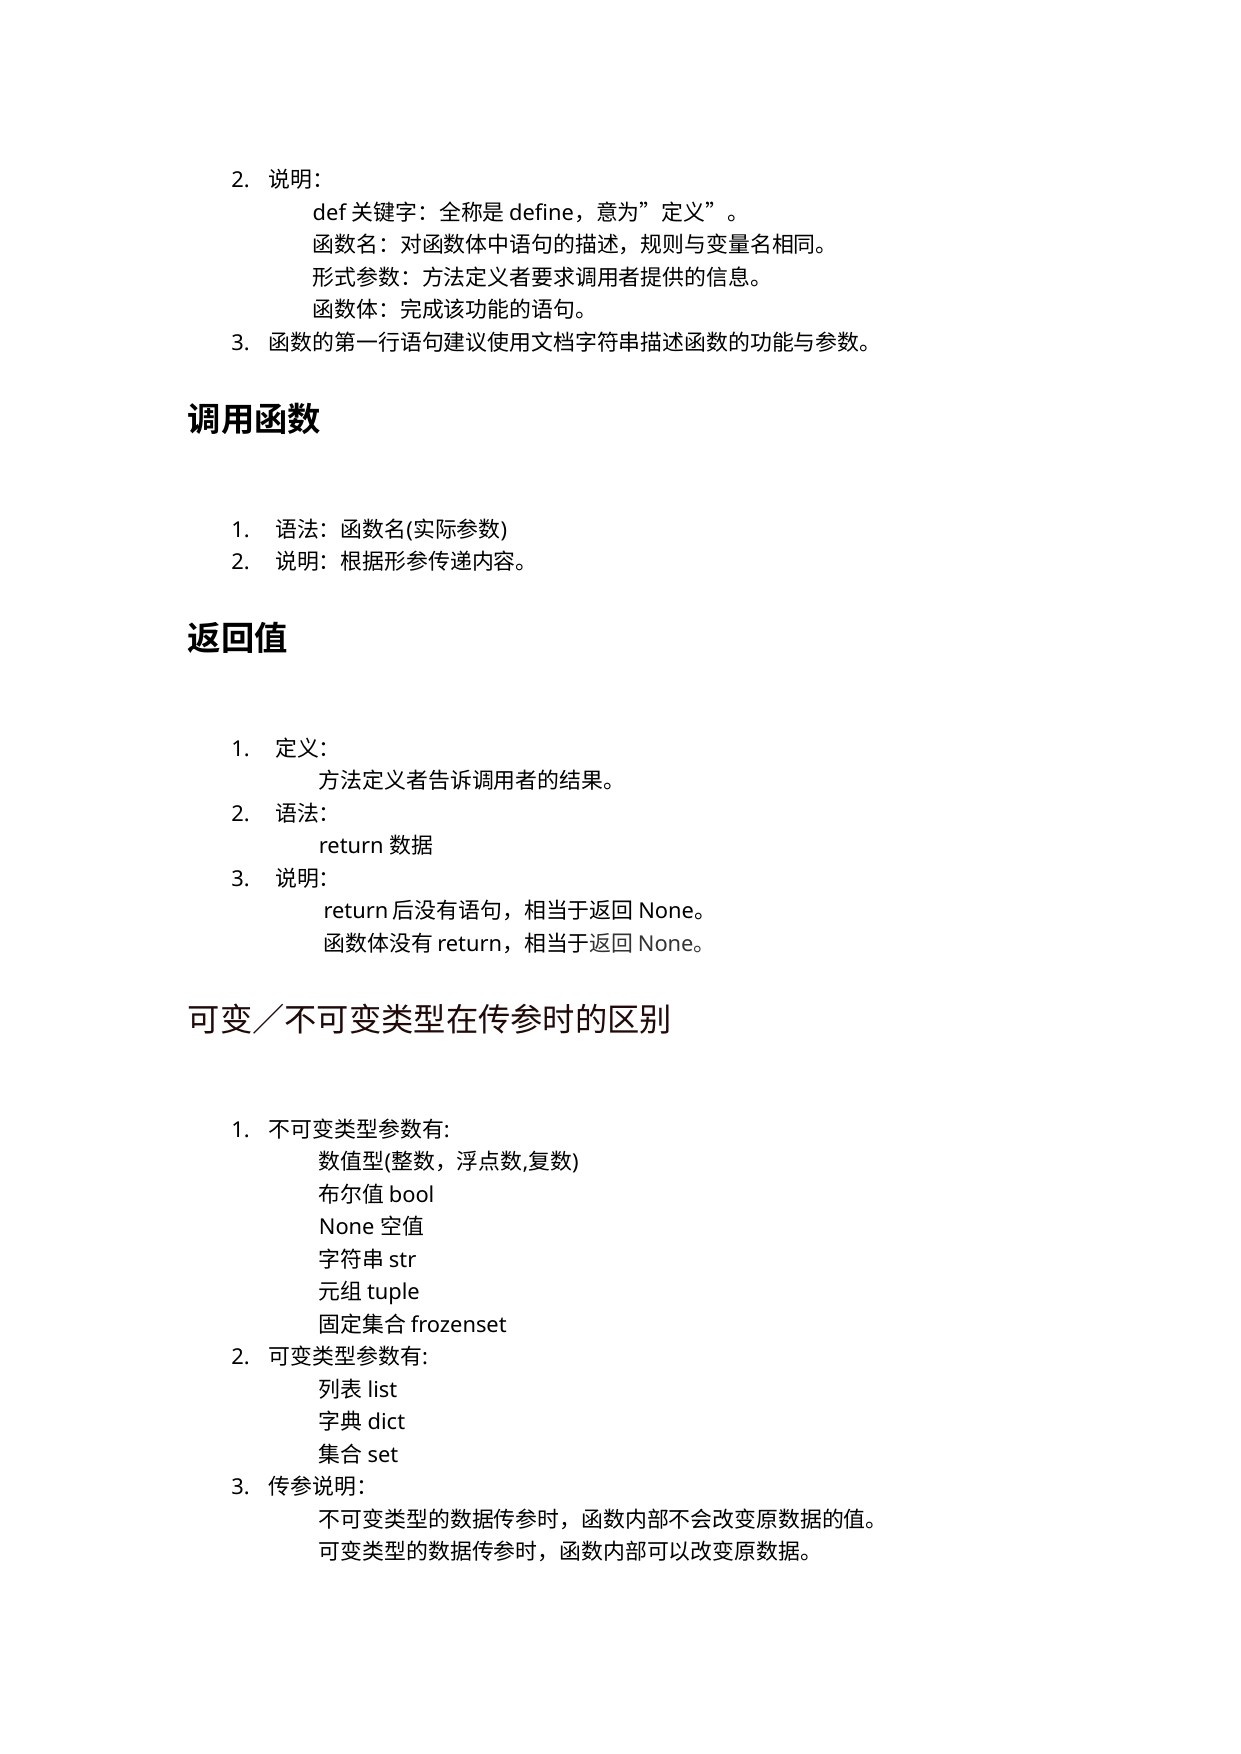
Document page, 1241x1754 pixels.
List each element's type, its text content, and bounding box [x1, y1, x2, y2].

list 函数体：完成该功能的语句。 [312, 292, 1053, 324]
text 固定集合frozenset [319, 1306, 1053, 1339]
text 列表 list [319, 1371, 1053, 1404]
text 字典 dict [319, 1404, 1053, 1436]
list 说明： [231, 162, 1053, 194]
list 函数名：对函数体中语句的描述，规则与变量名相同。 [312, 227, 1053, 259]
list 可变类型参数有: [231, 1339, 1053, 1371]
text None 空值 [319, 1209, 1053, 1241]
text 不可变类型的数据传参时，函数内部不会改变原数据的值。 [319, 1501, 1053, 1534]
list 语法： [231, 796, 1053, 828]
list 形式参数：方法定义者要求调用者提供的信息。 [312, 259, 1053, 292]
list 说明：根据形参传递内容。 [231, 544, 1053, 576]
text 数值型(整数，浮点数,复数) [319, 1144, 1053, 1176]
subtitle 调用函数 [187, 384, 1053, 449]
text 元组tuple [319, 1274, 1053, 1306]
text 字符串str [319, 1241, 1053, 1274]
list 传参说明： [231, 1469, 1053, 1501]
list def 关键字：全称是define，意为”定义”。 [312, 194, 1053, 227]
list 函数体没有return，相当于返回None。 [312, 926, 1053, 958]
list 语法：函数名(实际参数) [231, 511, 1053, 544]
text 集合 set [319, 1436, 1053, 1469]
list 说明： [231, 861, 1053, 893]
subtitle 可变／不可变类型在传参时的区别 [187, 985, 1053, 1050]
text return 数据 [275, 828, 1053, 861]
text 可变类型的数据传参时，函数内部可以改变原数据。 [319, 1534, 1053, 1566]
list 不可变类型参数有: [231, 1111, 1053, 1144]
subtitle 返回值 [187, 603, 1053, 668]
list 函数的第一行语句建议使用文档字符串描述函数的功能与参数。 [231, 324, 1053, 357]
text return后没有语句，相当于返回 None。 [301, 893, 1053, 926]
text 布尔值bool [319, 1176, 1053, 1209]
list 定义： [231, 731, 1053, 763]
list 方法定义者告诉调用者的结果。 [275, 763, 1053, 796]
